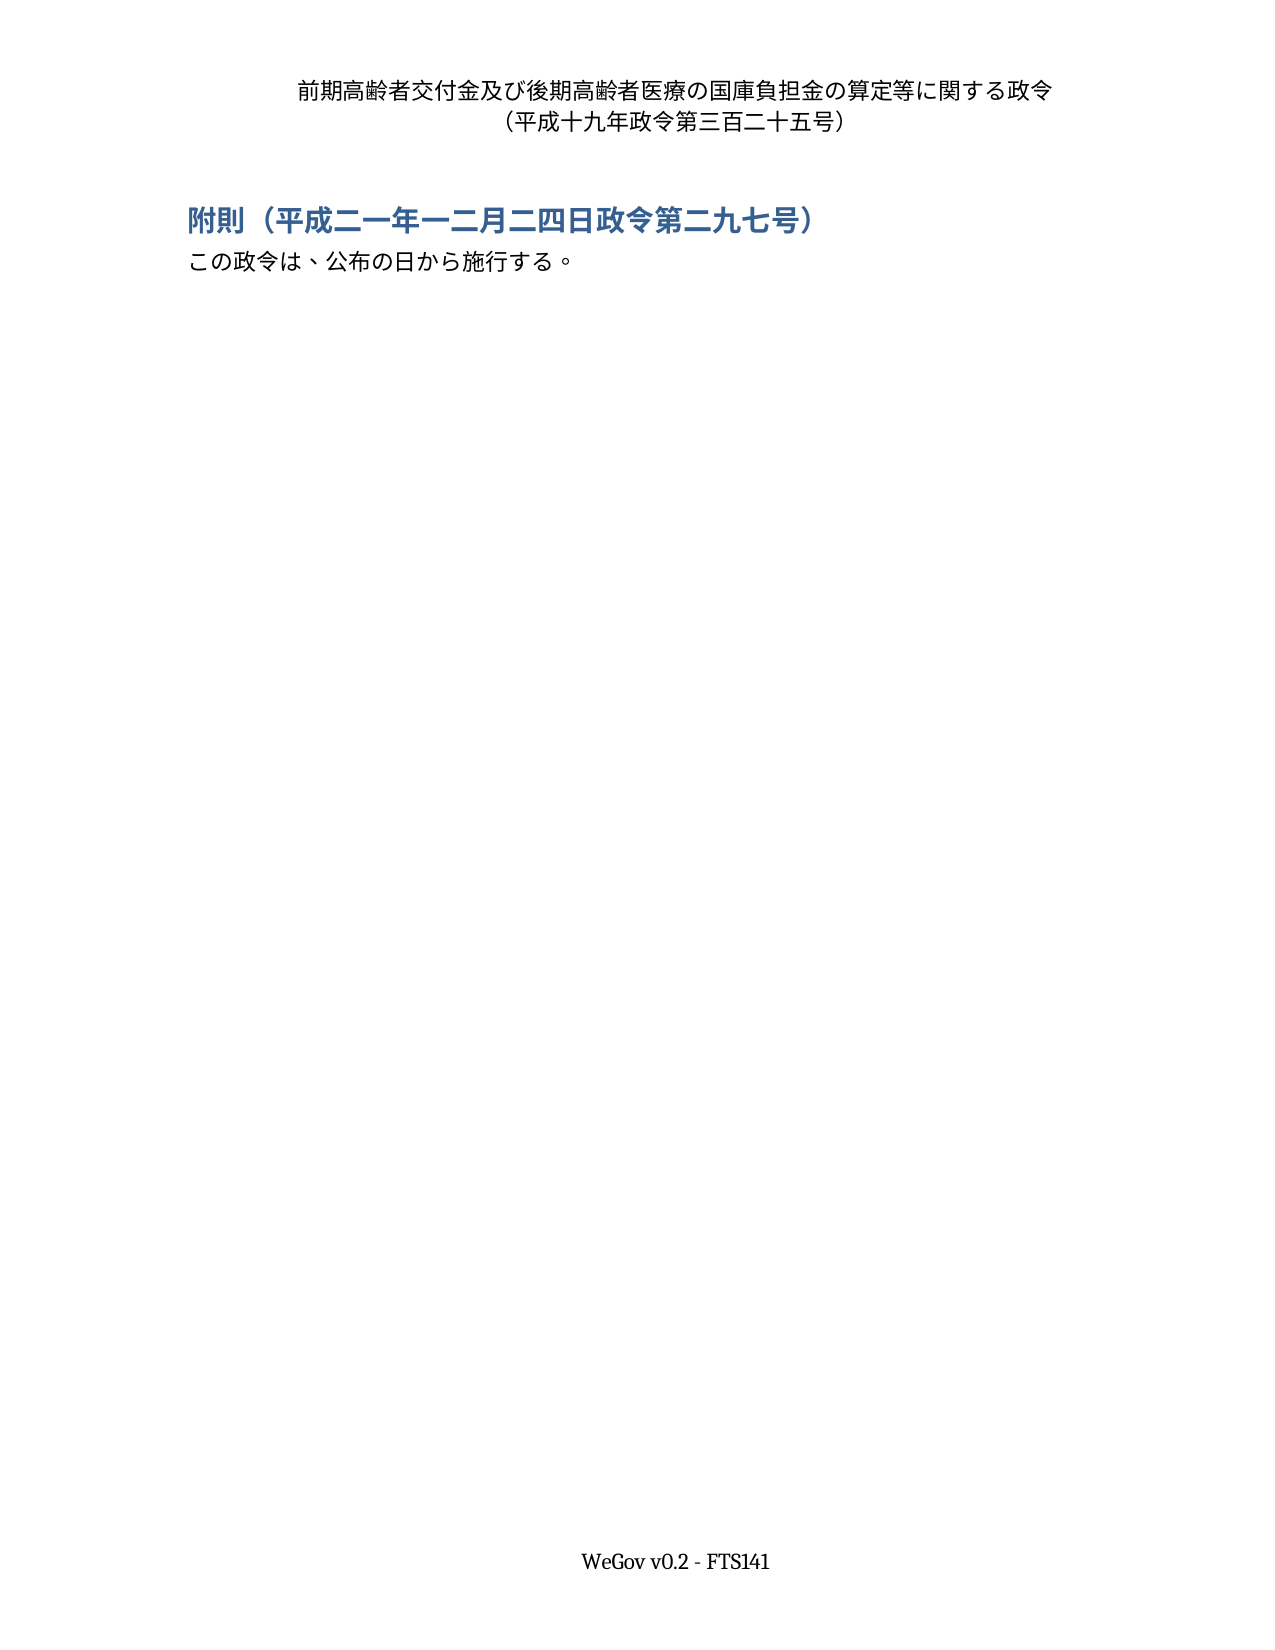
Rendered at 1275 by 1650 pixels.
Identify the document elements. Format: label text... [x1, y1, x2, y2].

text この政令は、公布の日から施行する。 [187, 246, 1087, 277]
subtitle 附則（平成二一年一二月二四日政令第二九七号） [187, 200, 1087, 240]
